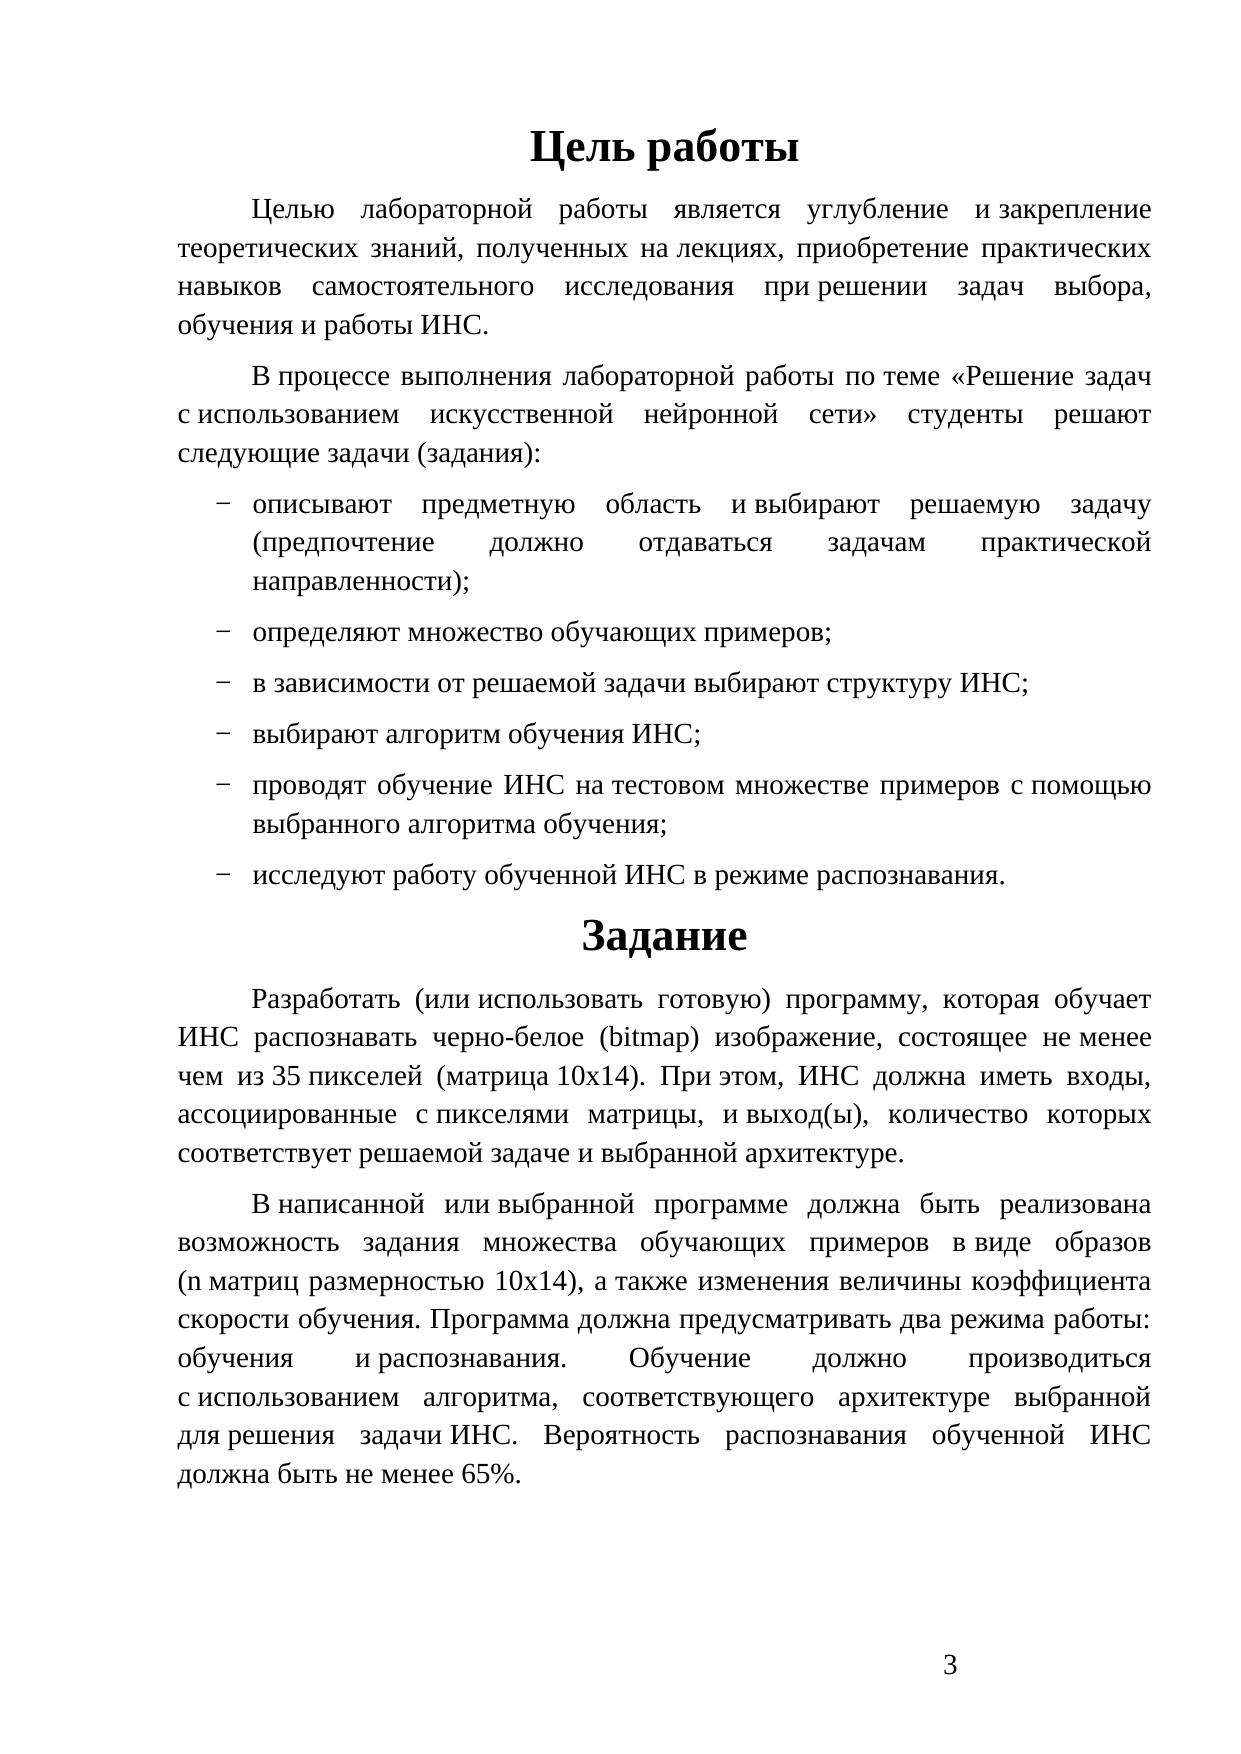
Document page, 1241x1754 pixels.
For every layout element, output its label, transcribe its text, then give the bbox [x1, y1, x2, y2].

subtitle Цель работы [177, 118, 1152, 171]
text Целью лабораторной работы является углубление и закрепление теоретических знаний, полученных на лекциях, приобретение практических навыков самостоятельного исследования при решении задач выбора, обучения и работы ИНС. [177, 191, 1152, 340]
text В написанной или выбранной программе должна быть реализована возможность задания множества обучающих примеров в виде образов (n матриц размерностью 10х14), а также изменения величины коэффициента скорости обучения. Программа должна предусматривать два режима работы: обучения и распознавания. Обучение должно производиться с использованием алгоритма, соответствующего архитектуре выбранной для решения задачи ИНС. Вероятность распознавания обученной ИНС должна быть не менее 65%. [177, 1186, 1152, 1489]
list в зависимости от решаемой задачи выбирают структуру ИНС; [215, 665, 1152, 699]
text В процессе выполнения лабораторной работы по теме «Решение задач с использованием искусственной нейронной сети» студенты решают следующие задачи (задания): [177, 358, 1152, 468]
list проводят обучение ИНС на тестовом множестве примеров с помощью выбранного алгоритма обучения; [215, 767, 1152, 839]
list выбирают алгоритм обучения ИНС; [215, 716, 1152, 750]
list исследуют работу обученной ИНС в режиме распознавания. [215, 857, 1152, 890]
list определяют множество обучающих примеров; [215, 614, 1152, 648]
list описывают предметную область и выбирают решаемую задачу (предпочтение должно отдаваться задачам практической направленности); [215, 486, 1152, 597]
text Разработать (или использовать готовую) программу, которая обучает ИНС распознавать черно-белое (bitmap) изображение, состоящее не менее чем из 35 пикселей (матрица 10х14). При этом, ИНС должна иметь входы, ассоциированные с пикселями матрицы, и выход(ы), количество которых соответствует решаемой задаче и выбранной архитектуре. [177, 981, 1152, 1168]
subtitle Задание [177, 908, 1152, 961]
